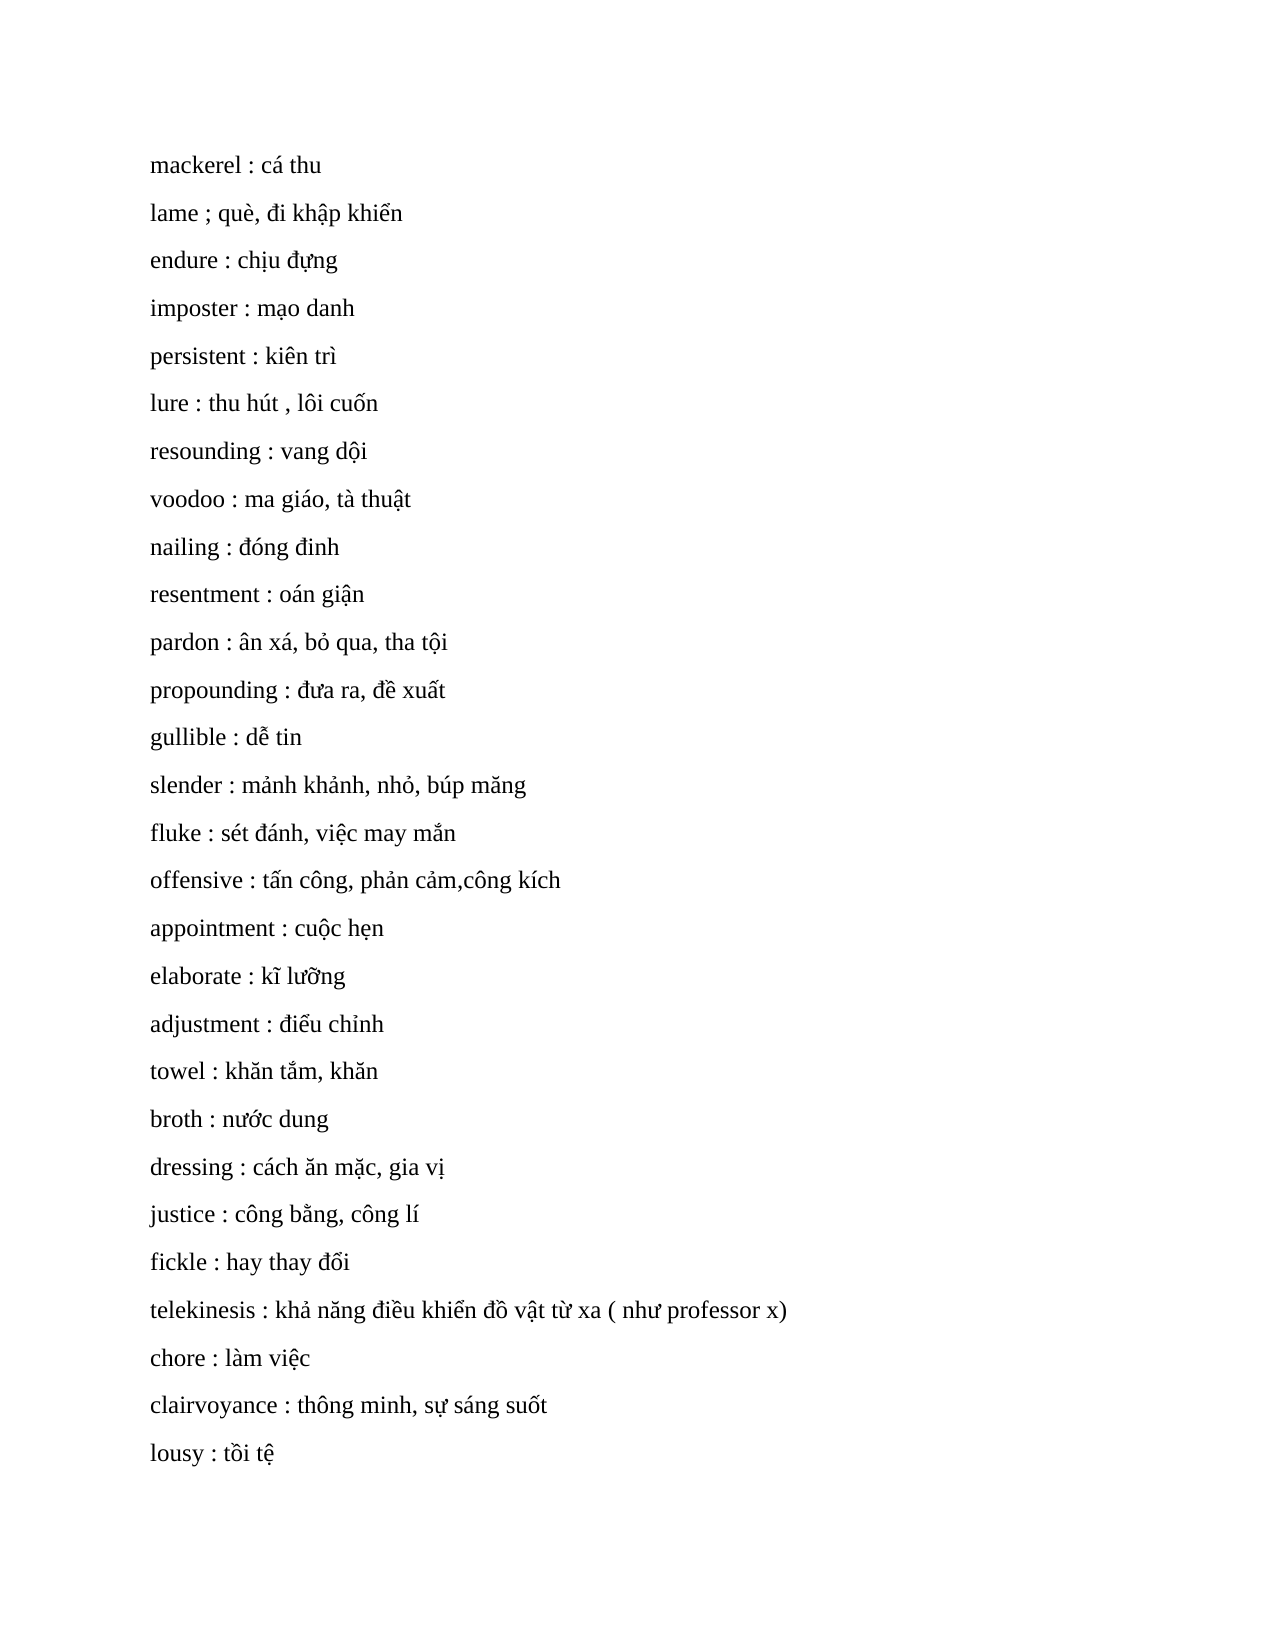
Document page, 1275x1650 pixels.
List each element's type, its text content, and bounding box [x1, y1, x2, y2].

text lousy : tồi tệ [150, 1438, 1125, 1467]
text adjustment : điểu chỉnh [150, 1009, 1125, 1037]
text chore : làm việc [150, 1343, 1125, 1371]
text mackerel : cá thu [150, 150, 1125, 179]
text resounding : vang dội [150, 436, 1125, 465]
text telekinesis : khả năng điều khiển đồ vật từ xa ( như professor x) [150, 1295, 1125, 1324]
text lure : thu hút , lôi cuốn [150, 388, 1125, 417]
text justice : công bằng, công lí [150, 1199, 1125, 1228]
text elaborate : kĩ lưỡng [150, 961, 1125, 990]
text towel : khăn tắm, khăn [150, 1056, 1125, 1085]
text lame ; què, đi khập khiển [150, 198, 1125, 226]
text pardon : ân xá, bỏ qua, tha tội [150, 627, 1125, 656]
text persistent : kiên trì [150, 341, 1125, 369]
text propounding : đưa ra, đề xuất [150, 675, 1125, 703]
text slender : mảnh khảnh, nhỏ, búp măng [150, 770, 1125, 799]
text voodoo : ma giáo, tà thuật [150, 484, 1125, 513]
text endure : chịu đựng [150, 245, 1125, 274]
text resentment : oán giận [150, 579, 1125, 608]
text broth : nước dung [150, 1104, 1125, 1133]
text imposter : mạo danh [150, 293, 1125, 322]
text fluke : sét đánh, việc may mắn [150, 818, 1125, 847]
text clairvoyance : thông minh, sự sáng suốt [150, 1390, 1125, 1419]
text appointment : cuộc hẹn [150, 913, 1125, 942]
text offensive : tấn công, phản cảm,công kích [150, 866, 1125, 894]
text dressing : cách ăn mặc, gia vị [150, 1152, 1125, 1181]
text fickle : hay thay đổi [150, 1247, 1125, 1276]
text nailing : đóng đinh [150, 532, 1125, 560]
text gullible : dễ tin [150, 722, 1125, 751]
